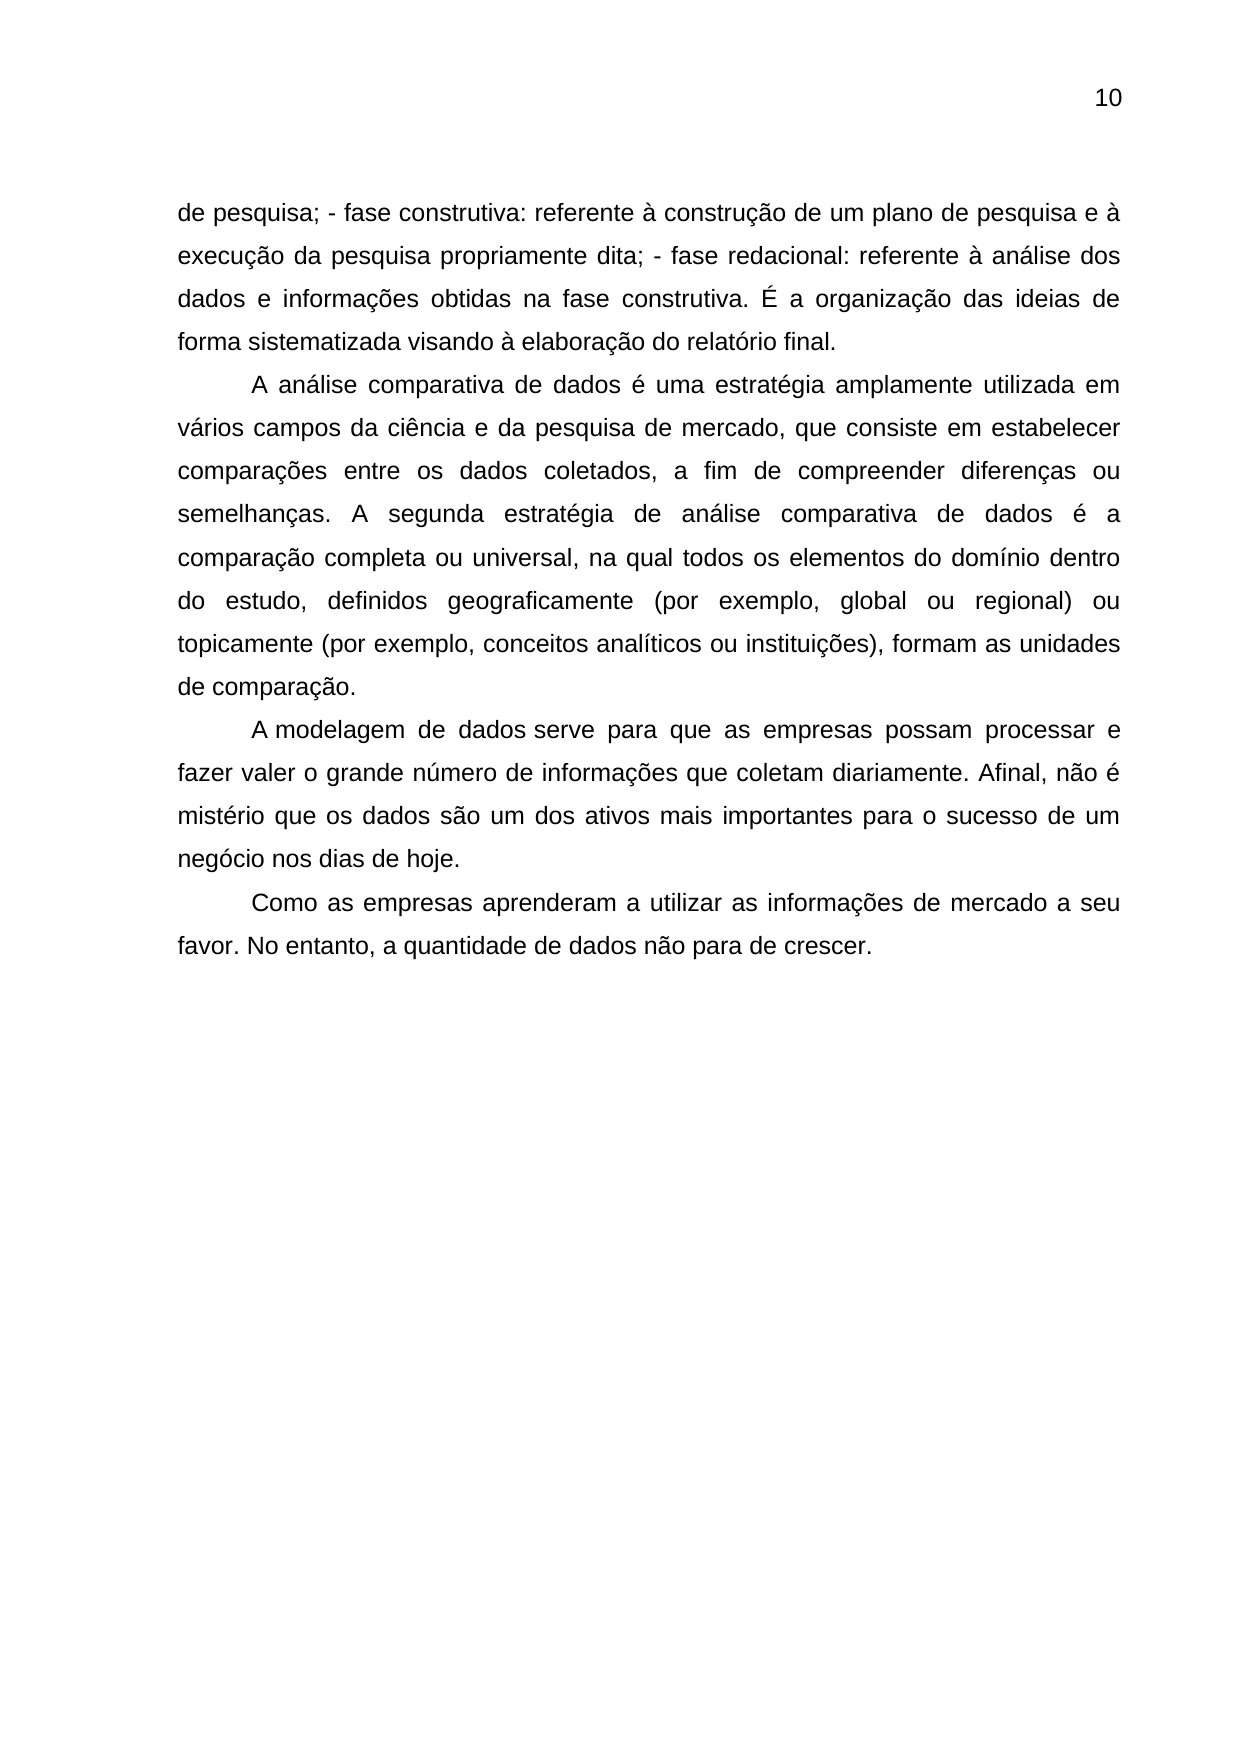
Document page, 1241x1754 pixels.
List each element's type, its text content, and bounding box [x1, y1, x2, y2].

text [177, 198, 1122, 356]
text A análise comparativa de dados é uma estratégia amplamente utilizada em vários campos da ciência e da pesquisa de mercado, que consiste em estabelecer comparações entre os dados coletados, a fim de compreender diferenças ou semelhanças. A segunda estratégia de análise comparativa de dados é a comparação completa ou universal, na qual todos os elementos do domínio dentro do estudo, definidos geograficamente (por exemplo, global ou regional) ou topicamente (por exemplo, conceitos analíticos ou instituições), formam as unidades de comparação. [177, 370, 1122, 701]
text A modelagem de dados serve para que as empresas possam processar e fazer valer o grande número de informações que coletam diariamente. Afinal, não é mistério que os dados são um dos ativos mais importantes para o sucesso de um negócio nos dias de hoje. [177, 715, 1122, 873]
text Como as empresas aprenderam a utilizar as informações de mercado a seu favor. No entanto, a quantidade de dados não para de crescer. [177, 888, 1122, 959]
